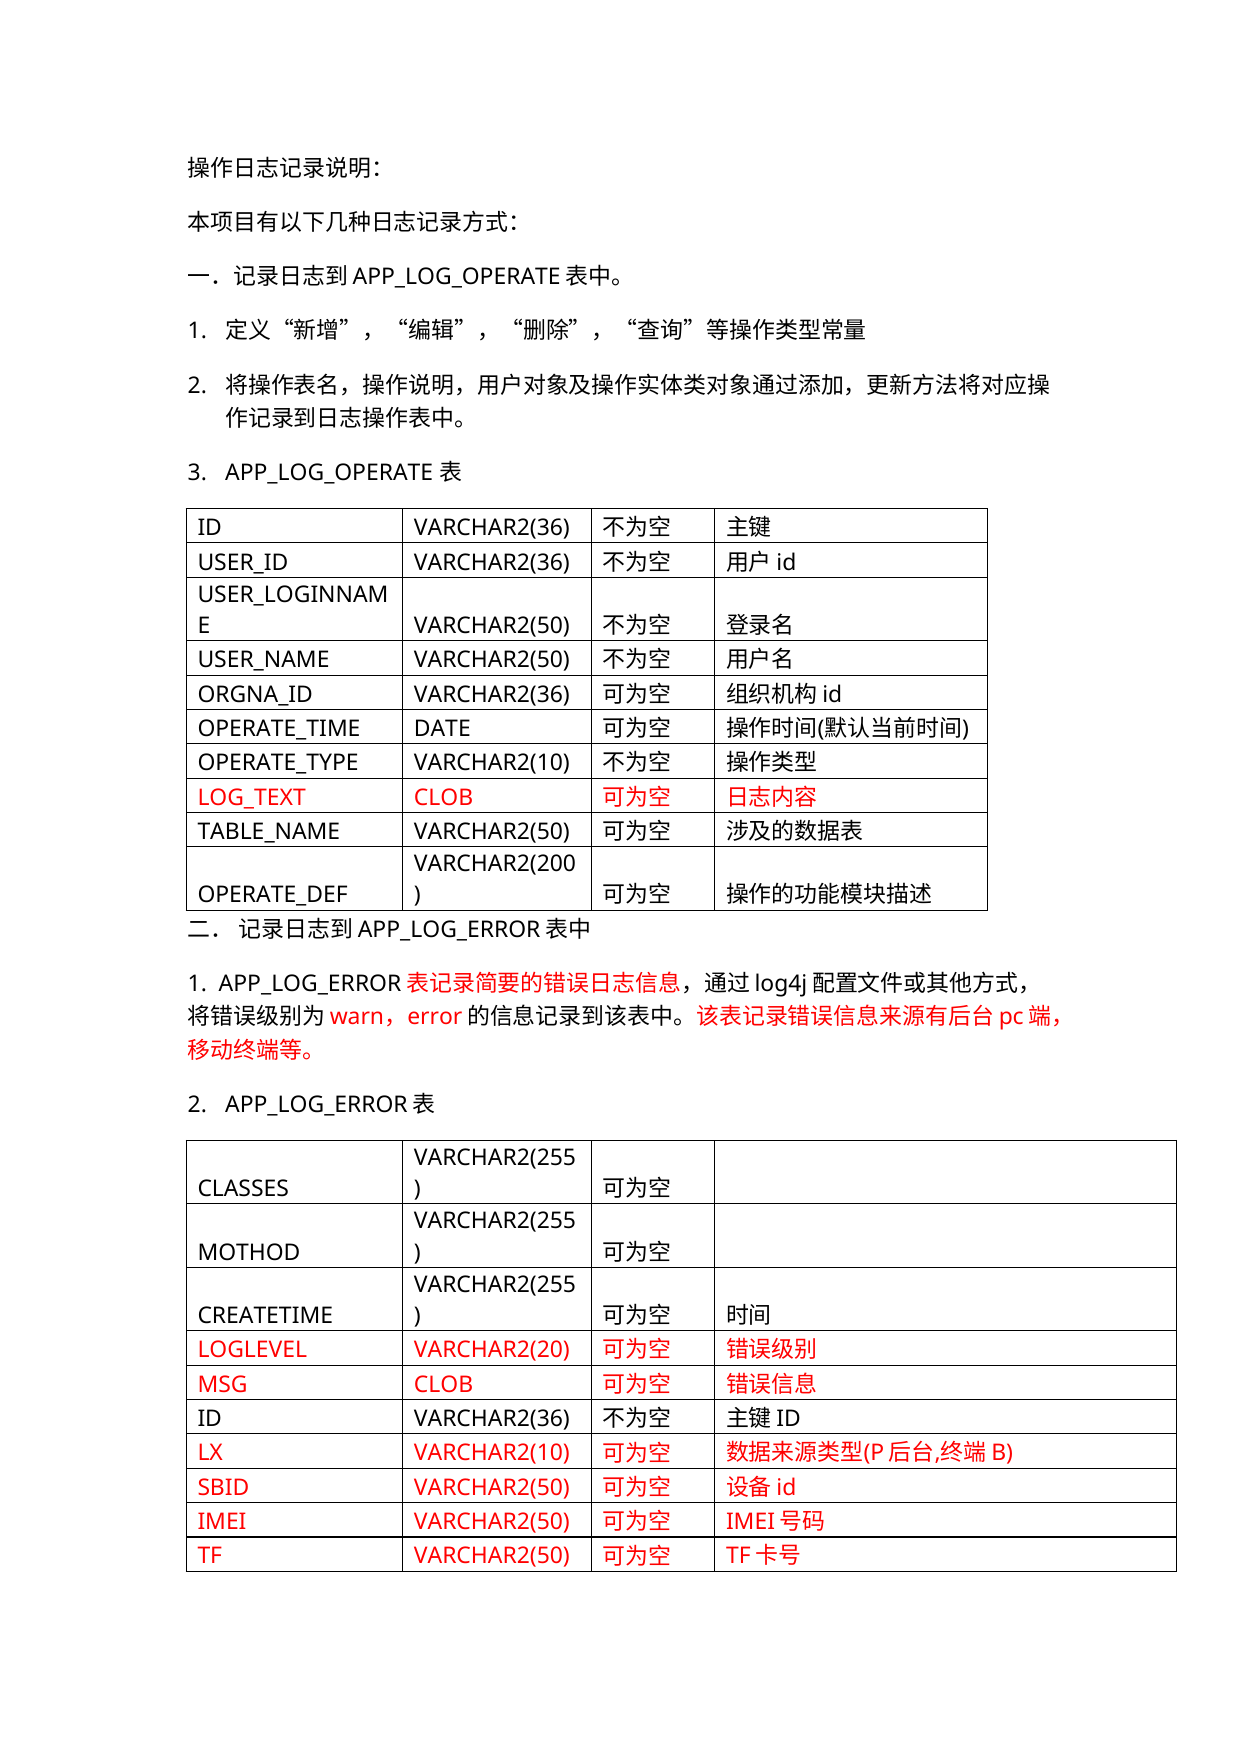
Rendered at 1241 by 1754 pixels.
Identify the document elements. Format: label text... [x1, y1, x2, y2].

table_cell VARCHAR2(50) [403, 641, 591, 674]
table_cell VARCHAR2(10) [403, 744, 591, 777]
text 操作日志记录说明： [187, 150, 1053, 183]
table_cell 不为空 [592, 1400, 714, 1433]
table_cell 可为空 [592, 1268, 714, 1330]
table_cell LX [187, 1434, 402, 1468]
text 一．记录日志到APP_LOG_OPERATE表中。 [187, 258, 1053, 291]
table_cell TF卡号 [715, 1538, 1176, 1571]
table_cell VARCHAR2(200) [403, 847, 591, 909]
table_cell 登录名 [715, 578, 987, 640]
table_cell VARCHAR2(20) [403, 1331, 591, 1364]
table_cell OPERATE_TYPE [187, 744, 402, 777]
table_cell 主键ID [715, 1400, 1176, 1433]
table_cell VARCHAR2(36) [403, 543, 591, 577]
table_cell 可为空 [592, 813, 714, 846]
list 将操作表名，操作说明，用户对象及操作实体类对象通过添加，更新方法将对应操作记录到日志操作表中。 [187, 366, 1053, 433]
text 本项目有以下几种日志记录方式： [187, 204, 1053, 237]
table_cell TF [187, 1538, 402, 1571]
table_cell 不为空 [592, 744, 714, 777]
table_cell VARCHAR2(50) [403, 1538, 591, 1571]
table_cell 不为空 [592, 641, 714, 674]
table_cell 可为空 [592, 1366, 714, 1399]
table_cell MOTHOD [187, 1204, 402, 1267]
table_cell USER_LOGINNAME [187, 578, 402, 640]
table_cell DATE [403, 710, 591, 743]
list APP_LOG_ERROR表 [187, 1086, 1053, 1119]
table_cell 用户名 [715, 641, 987, 674]
table_cell 可为空 [592, 1204, 714, 1267]
table_cell VARCHAR2(36) [403, 1400, 591, 1433]
table_cell 不为空 [592, 543, 714, 577]
table_cell 操作时间(默认当前时间) [715, 710, 987, 743]
table_header [715, 1141, 1176, 1203]
table_cell USER_NAME [187, 641, 402, 674]
table_cell 可为空 [592, 676, 714, 709]
table_header VARCHAR2(36) [403, 509, 591, 542]
table_cell CLOB [403, 779, 591, 812]
table_header ID [187, 509, 402, 542]
list APP_LOG_OPERATE 表 [187, 454, 1053, 487]
table_cell 可为空 [592, 1434, 714, 1468]
table_header CLASSES [187, 1141, 402, 1203]
table_cell 数据来源类型(P后台,终端B) [715, 1434, 1176, 1468]
table_cell 操作的功能模块描述 [715, 847, 987, 909]
table_cell 可为空 [592, 710, 714, 743]
table_cell 可为空 [592, 1538, 714, 1571]
table_cell ORGNA_ID [187, 676, 402, 709]
table_cell 组织机构id [715, 676, 987, 709]
table_header 不为空 [592, 509, 714, 542]
table_cell VARCHAR2(50) [403, 813, 591, 846]
table_cell OPERATE_DEF [187, 847, 402, 909]
table_header 主键 [715, 509, 987, 542]
table_cell 日志内容 [715, 779, 987, 812]
table_cell TABLE_NAME [187, 813, 402, 846]
table_cell IMEI [187, 1503, 402, 1536]
table_cell VARCHAR2(36) [403, 676, 591, 709]
table_header 可为空 [592, 1141, 714, 1203]
table_cell [715, 1204, 1176, 1267]
table_cell VARCHAR2(50) [403, 1469, 591, 1502]
table_cell 可为空 [592, 1331, 714, 1364]
table_header VARCHAR2(255) [403, 1141, 591, 1203]
table_cell ID [187, 1400, 402, 1433]
table_cell SBID [187, 1469, 402, 1502]
table_cell VARCHAR2(50) [403, 578, 591, 640]
table_cell 用户id [715, 543, 987, 577]
table_cell 不为空 [592, 578, 714, 640]
table_cell VARCHAR2(255) [403, 1204, 591, 1267]
table_cell OPERATE_TIME [187, 710, 402, 743]
table_cell 设备id [715, 1469, 1176, 1502]
table_cell 可为空 [592, 1469, 714, 1502]
table_cell LOGLEVEL [187, 1331, 402, 1364]
table_cell CLOB [403, 1366, 591, 1399]
list 定义“新增”，“编辑”，“删除”，“查询”等操作类型常量 [187, 312, 1053, 346]
table_cell 可为空 [592, 847, 714, 909]
table_cell 可为空 [592, 779, 714, 812]
table_cell 错误级别 [715, 1331, 1176, 1364]
text 二． 记录日志到APP_LOG_ERROR表中 [187, 911, 1053, 944]
text 1. APP_LOG_ERROR表记录简要的错误日志信息，通过log4j配置文件或其他方式，将错误级别为warn，error的信息记录到该表中。该表记录错误信息来源有后台pc端，移动终端等。 [187, 965, 1053, 1065]
table_cell VARCHAR2(255) [403, 1268, 591, 1330]
table_cell 操作类型 [715, 744, 987, 777]
table_cell CREATETIME [187, 1268, 402, 1330]
table_cell 错误信息 [715, 1366, 1176, 1399]
table_cell VARCHAR2(10) [403, 1434, 591, 1468]
table_cell 可为空 [592, 1503, 714, 1536]
table_cell VARCHAR2(50) [403, 1503, 591, 1536]
table_cell LOG_TEXT [187, 779, 402, 812]
table_cell IMEI号码 [715, 1503, 1176, 1536]
table_cell USER_ID [187, 543, 402, 577]
table_cell 时间 [715, 1268, 1176, 1330]
table_cell MSG [187, 1366, 402, 1399]
table_cell 涉及的数据表 [715, 813, 987, 846]
